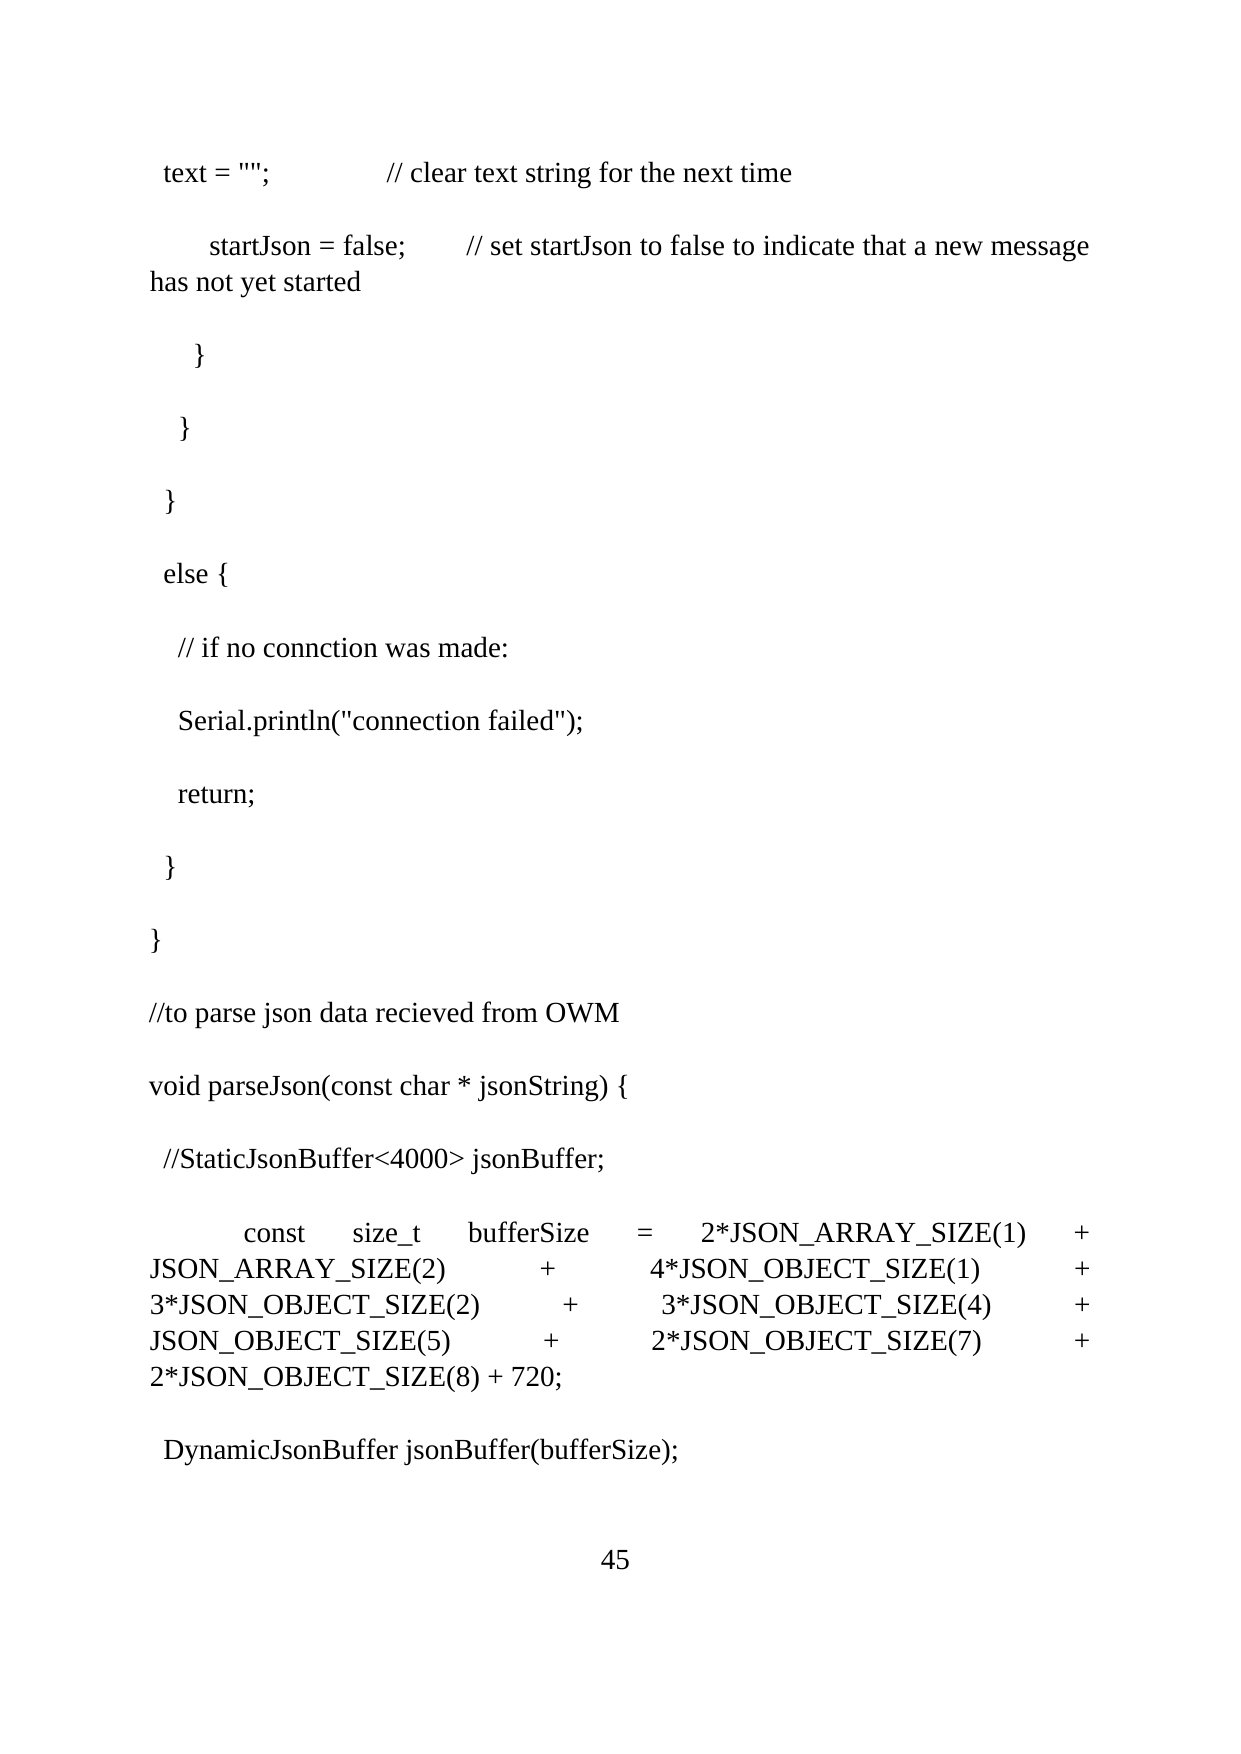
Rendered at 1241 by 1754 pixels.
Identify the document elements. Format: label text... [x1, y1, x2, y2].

text //to parse json data recieved from OWM [148, 995, 1091, 1029]
text } [148, 337, 1091, 371]
text 45 [148, 1542, 1091, 1576]
text } [148, 922, 1091, 956]
text else { [148, 557, 1091, 590]
text } [148, 483, 1091, 517]
text } [148, 849, 1091, 883]
text void parseJson(const char * jsonString) { [148, 1068, 1091, 1102]
text return; [148, 776, 1091, 809]
text // if no connction was made: [148, 630, 1091, 663]
text } [148, 410, 1091, 444]
text text = ""; // clear text string for the next time [148, 155, 1091, 188]
text DynamicJsonBuffer jsonBuffer(bufferSize); [148, 1432, 1091, 1466]
text //StaticJsonBuffer<4000> jsonBuffer; [148, 1142, 1091, 1175]
text Serial.println("connection failed"); [148, 703, 1091, 736]
text startJson = false; // set startJson to false to indicate that a new message has not yet started [148, 228, 1091, 298]
text const size_t bufferSize = 2*JSON_ARRAY_SIZE(1) + JSON_ARRAY_SIZE(2) + 4*JSON_OBJECT_SIZE(1) + 3*JSON_OBJECT_SIZE(2) + 3*JSON_OBJECT_SIZE(4) + JSON_OBJECT_SIZE(5) + 2*JSON_OBJECT_SIZE(7) + 2*JSON_OBJECT_SIZE(8) + 720; [148, 1215, 1091, 1393]
